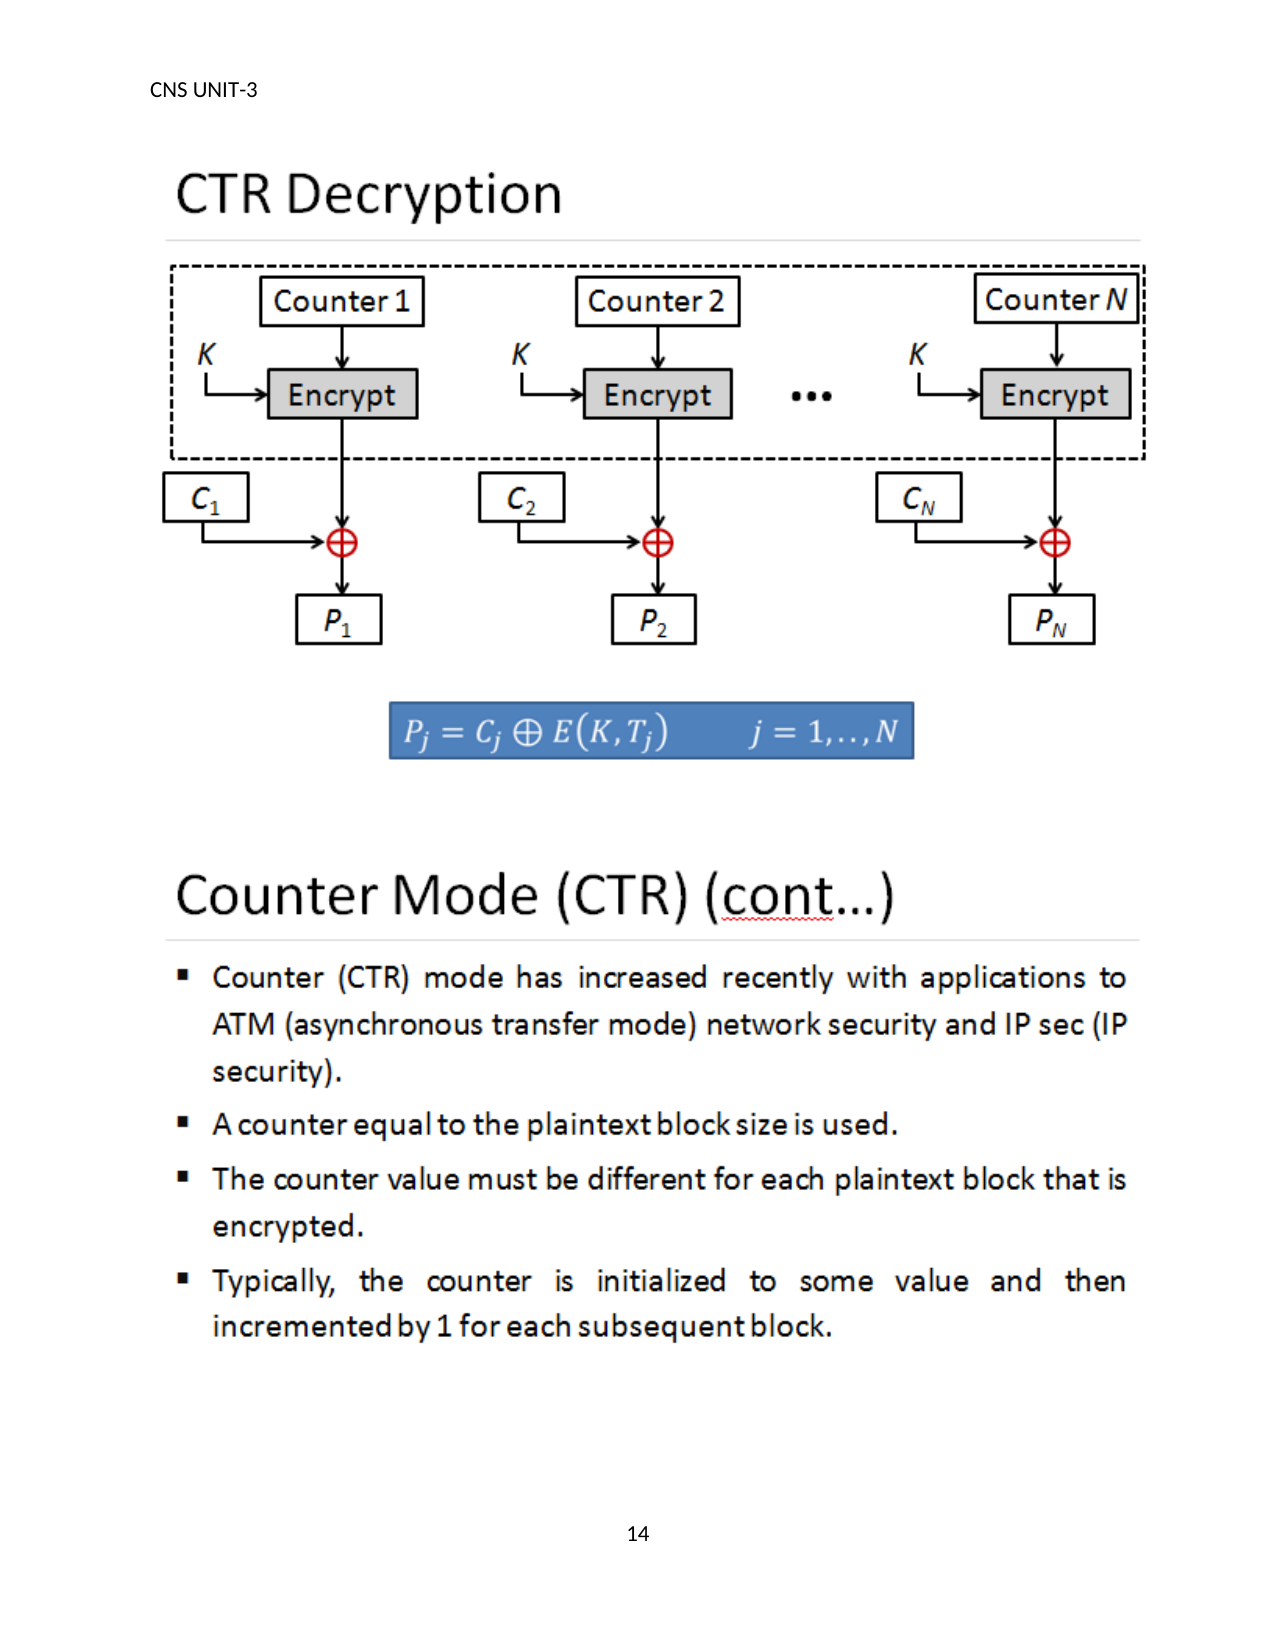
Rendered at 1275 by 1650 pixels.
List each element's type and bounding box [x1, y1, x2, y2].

picture [150, 150, 1157, 838]
picture [150, 841, 1148, 1498]
